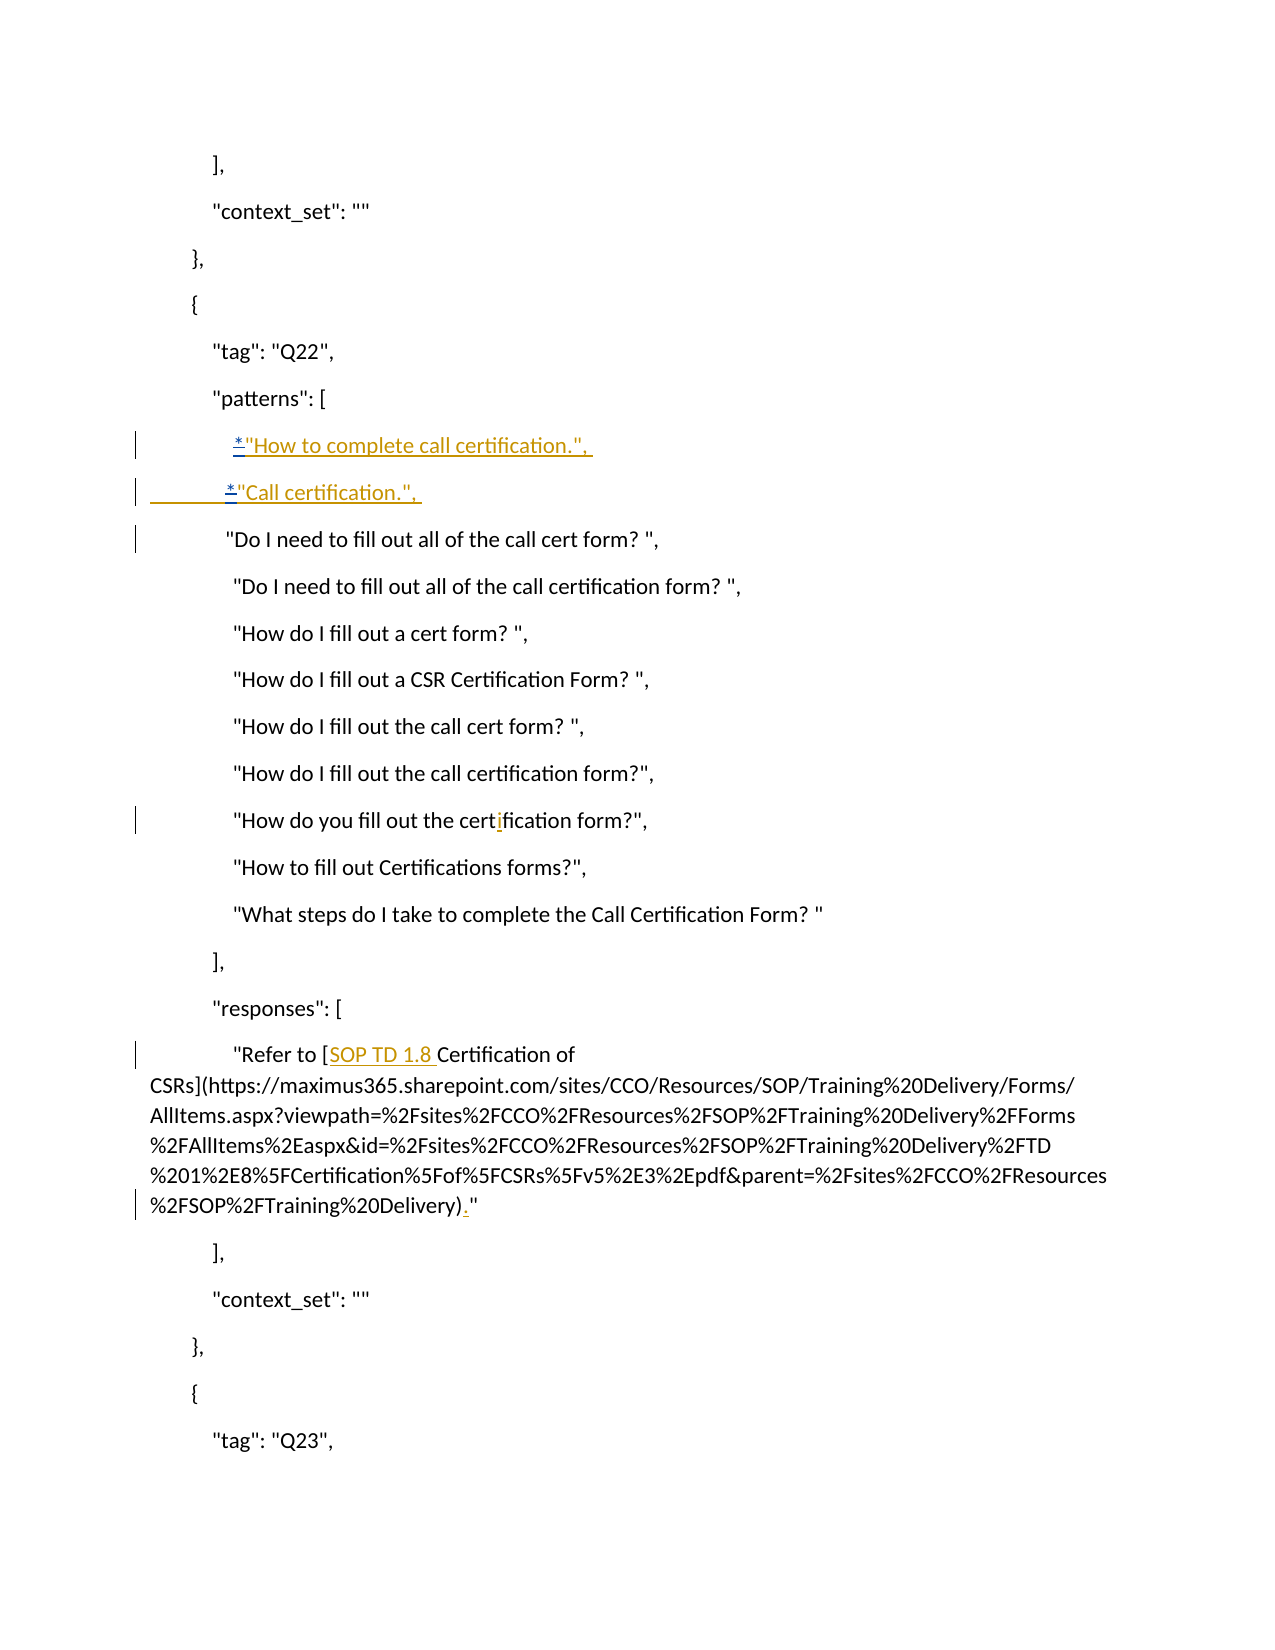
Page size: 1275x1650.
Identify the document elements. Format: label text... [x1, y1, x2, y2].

text "Do I need to fill out all of the call certification form? ", [150, 572, 1125, 600]
text ], [150, 150, 1125, 178]
text "context_set": "" [150, 197, 1125, 225]
text "tag": "Q22", [150, 337, 1125, 366]
text "Do I need to fill out all of the call cert form? ", [150, 525, 1125, 553]
text "Refer to [Certification of CSRs](https://maximus365.sharepoint.com/sites/CCO/Resources/SOP/Training%20Delivery/Forms/AllItems.aspx?viewpath=%2Fsites%2FCCO%2FResources%2FSOP%2FTraining%20Delivery%2FForms%2FAllItems%2Easpx&id=%2Fsites%2FCCO%2FResources%2FSOP%2FTraining%20Delivery%2FTD%201%2E8%5FCertification%5Fof%5FCSRs%5Fv5%2E3%2Epdf&parent=%2Fsites%2FCCO%2FResources%2FSOP%2FTraining%20Delivery)" [150, 1041, 1125, 1220]
text "tag": "Q23", [150, 1426, 1125, 1454]
text ], [150, 947, 1125, 975]
text "patterns": [ [150, 384, 1125, 412]
text { [150, 1379, 1125, 1407]
text }, [150, 244, 1125, 272]
text "context_set": "" [150, 1285, 1125, 1313]
text { [150, 291, 1125, 319]
text "How do you fill out the certfication form?", [150, 806, 1125, 834]
text "How do I fill out a cert form? ", [150, 619, 1125, 647]
text ], [150, 1238, 1125, 1267]
text "How do I fill out the call cert form? ", [150, 712, 1125, 741]
text "responses": [ [150, 994, 1125, 1022]
text "How do I fill out the call certification form?", [150, 759, 1125, 787]
text "How to fill out Certifications forms?", [150, 853, 1125, 881]
text }, [150, 1332, 1125, 1360]
text "How do I fill out a CSR Certification Form? ", [150, 666, 1125, 694]
text "What steps do I take to complete the Call Certification Form? " [150, 900, 1125, 928]
